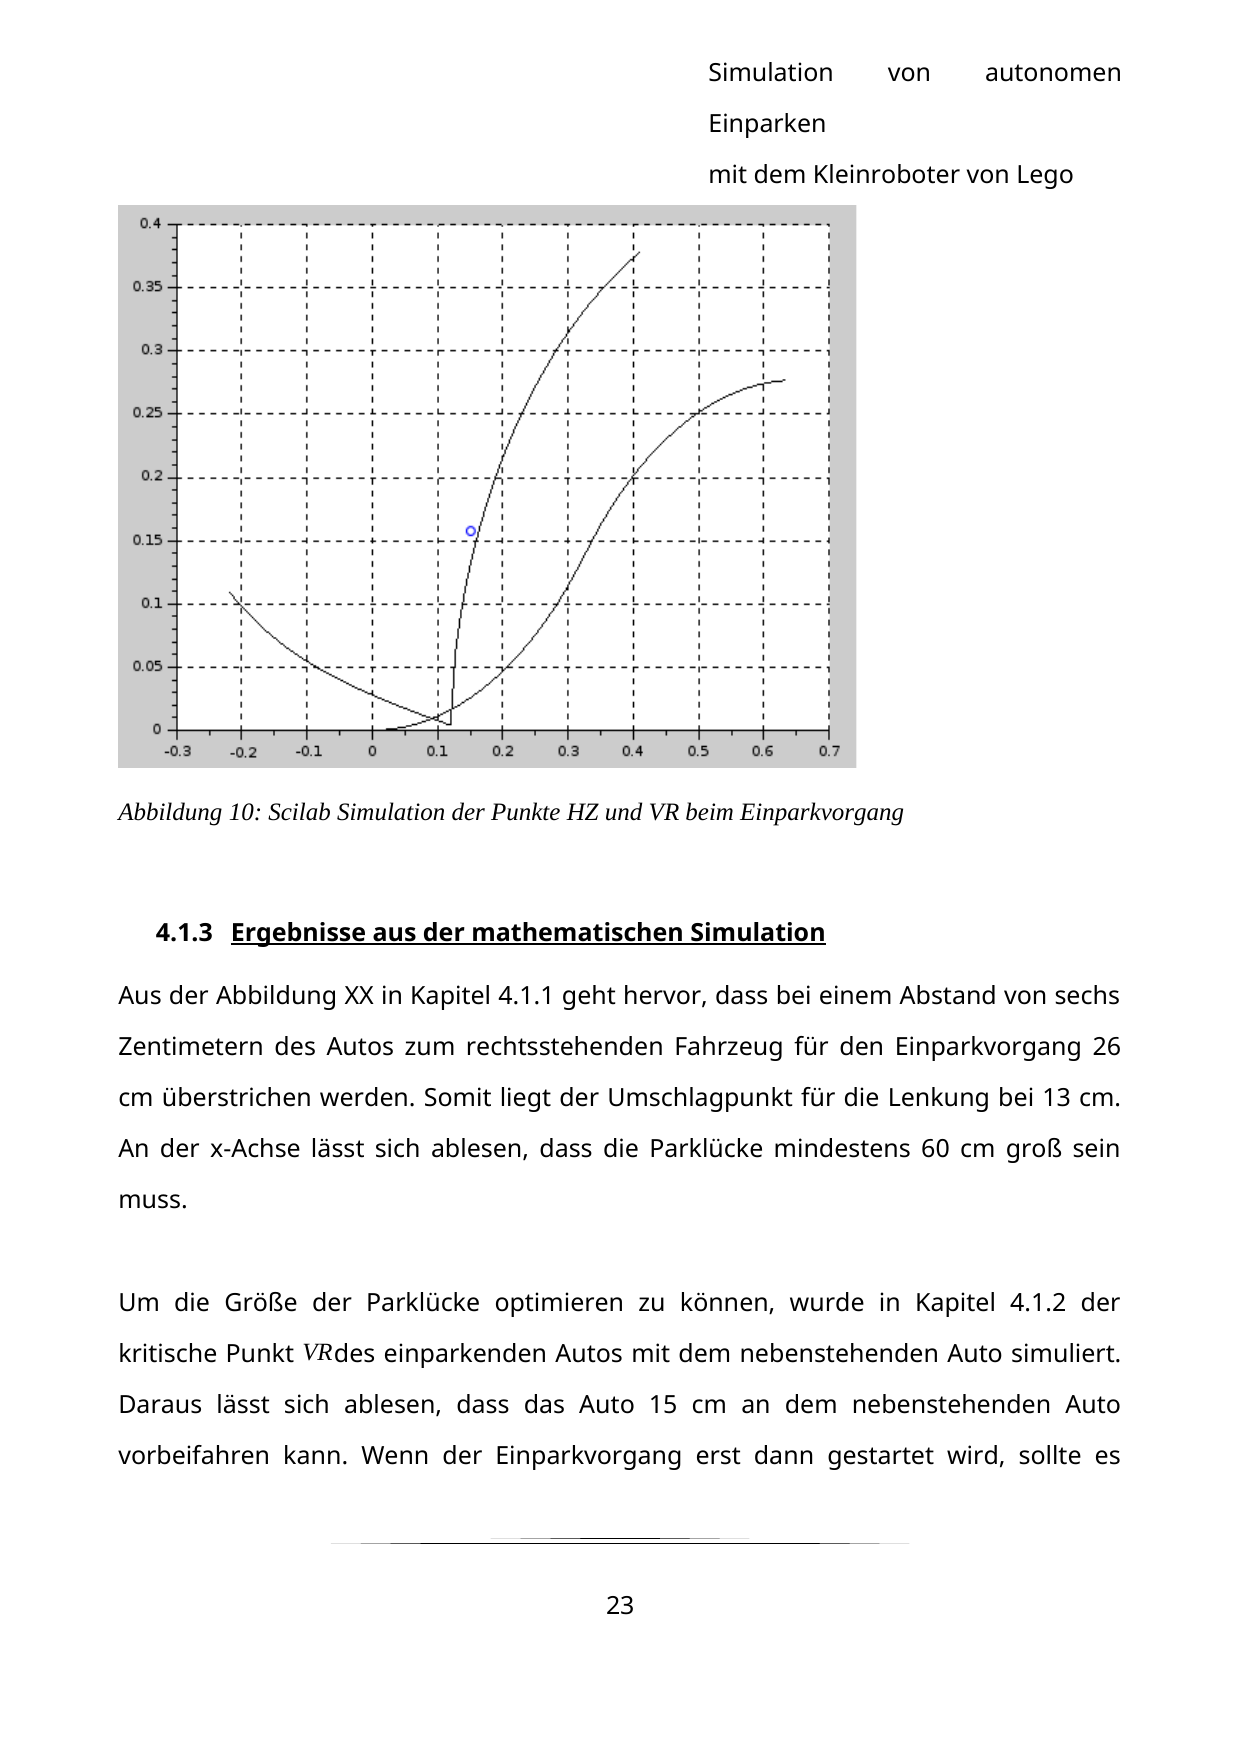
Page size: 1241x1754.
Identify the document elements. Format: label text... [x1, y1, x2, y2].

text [118, 1284, 1122, 1471]
subtitle Ergebnisse aus der mathematischen Simulation [156, 914, 1122, 948]
picture [118, 205, 857, 768]
text Aus der Abbildung XX in Kapitel 4.1.1 geht hervor, dass bei einem Abstand von sechs Zentimetern des Autos zum rechtsstehenden Fahrzeug für den Einparkvorgang 26 cm überstrichen werden. Somit liegt der Umschlagpunkt für die Lenkung bei 13 cm. An der x-Achse lässt sich ablesen, dass die Parklücke mindestens 60 cm groß sein muss. [118, 978, 1122, 1216]
text Abbildung 10: Scilab Simulation der Punkte HZ und VR beim Einparkvorgang [118, 797, 1122, 826]
